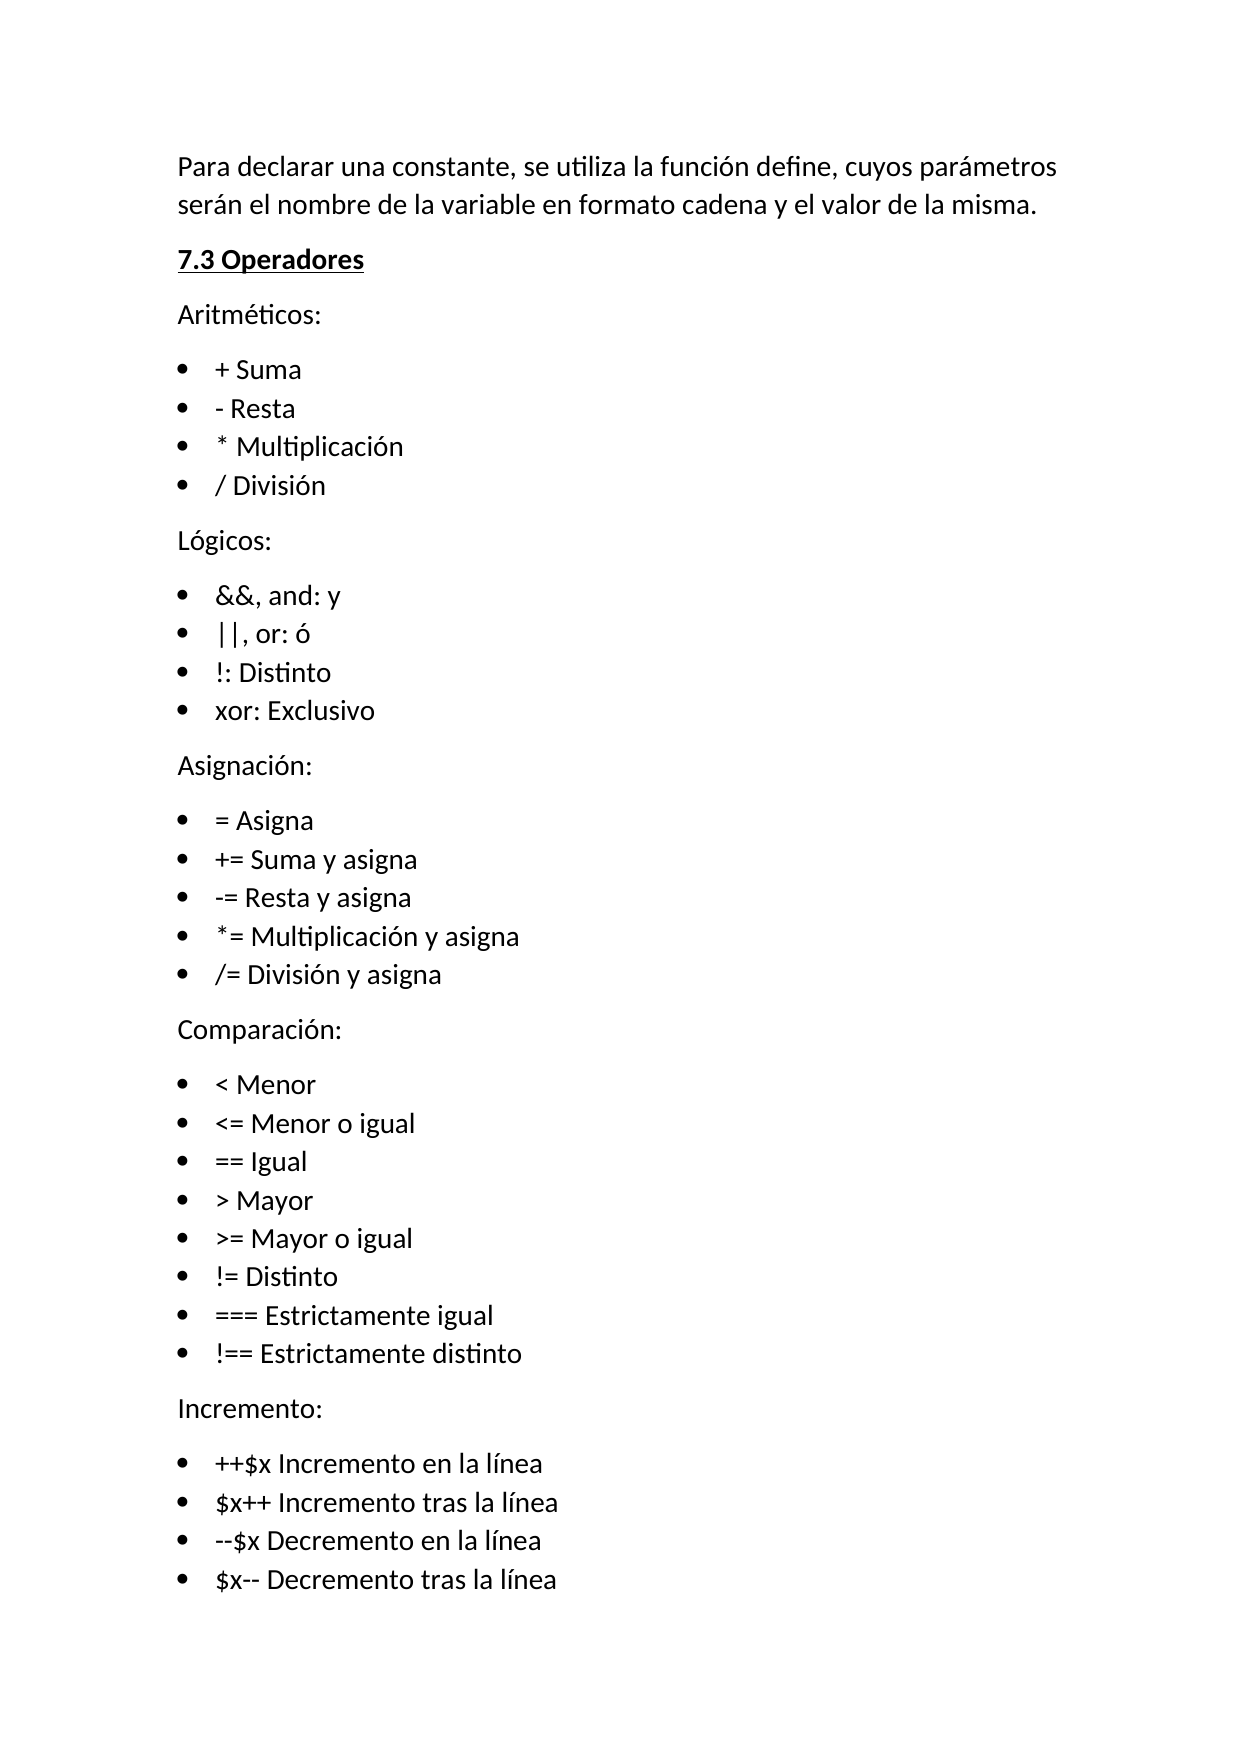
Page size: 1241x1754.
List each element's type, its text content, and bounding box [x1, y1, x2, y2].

list &&, and: y [177, 577, 1063, 612]
list /= División y asigna [177, 956, 1063, 992]
text Comparación: [177, 1011, 1063, 1047]
list !: Distinto [177, 654, 1063, 689]
list === Estrictamente igual [177, 1297, 1063, 1333]
list $x++ Incremento tras la línea [177, 1484, 1063, 1520]
list - Resta [177, 390, 1063, 425]
text Asignación: [177, 747, 1063, 783]
list $x-- Decremento tras la línea [177, 1561, 1063, 1597]
list = Asigna [177, 802, 1063, 838]
list ||, or: ó [177, 615, 1063, 651]
list <= Menor o igual [177, 1105, 1063, 1140]
text Incremento: [177, 1391, 1063, 1426]
list += Suma y asigna [177, 841, 1063, 876]
text 7.3 Operadores [177, 241, 1063, 277]
list *= Multiplicación y asigna [177, 918, 1063, 953]
list + Suma [177, 351, 1063, 387]
list > Mayor [177, 1182, 1063, 1217]
list < Menor [177, 1066, 1063, 1102]
list * Multiplicación [177, 428, 1063, 464]
list --$x Decremento en la línea [177, 1522, 1063, 1558]
list / División [177, 467, 1063, 502]
list -= Resta y asigna [177, 879, 1063, 915]
list >= Mayor o igual [177, 1220, 1063, 1256]
text Aritméticos: [177, 296, 1063, 332]
text Lógicos: [177, 522, 1063, 557]
list xor: Exclusivo [177, 692, 1063, 728]
list ++$x Incremento en la línea [177, 1446, 1063, 1481]
list == Igual [177, 1143, 1063, 1179]
list != Distinto [177, 1258, 1063, 1294]
text Para declarar una constante, se utiliza la función define, cuyos parámetros serán el nombre de la variable en formato cadena y el valor de la misma. [177, 148, 1063, 222]
list !== Estrictamente distinto [177, 1335, 1063, 1371]
